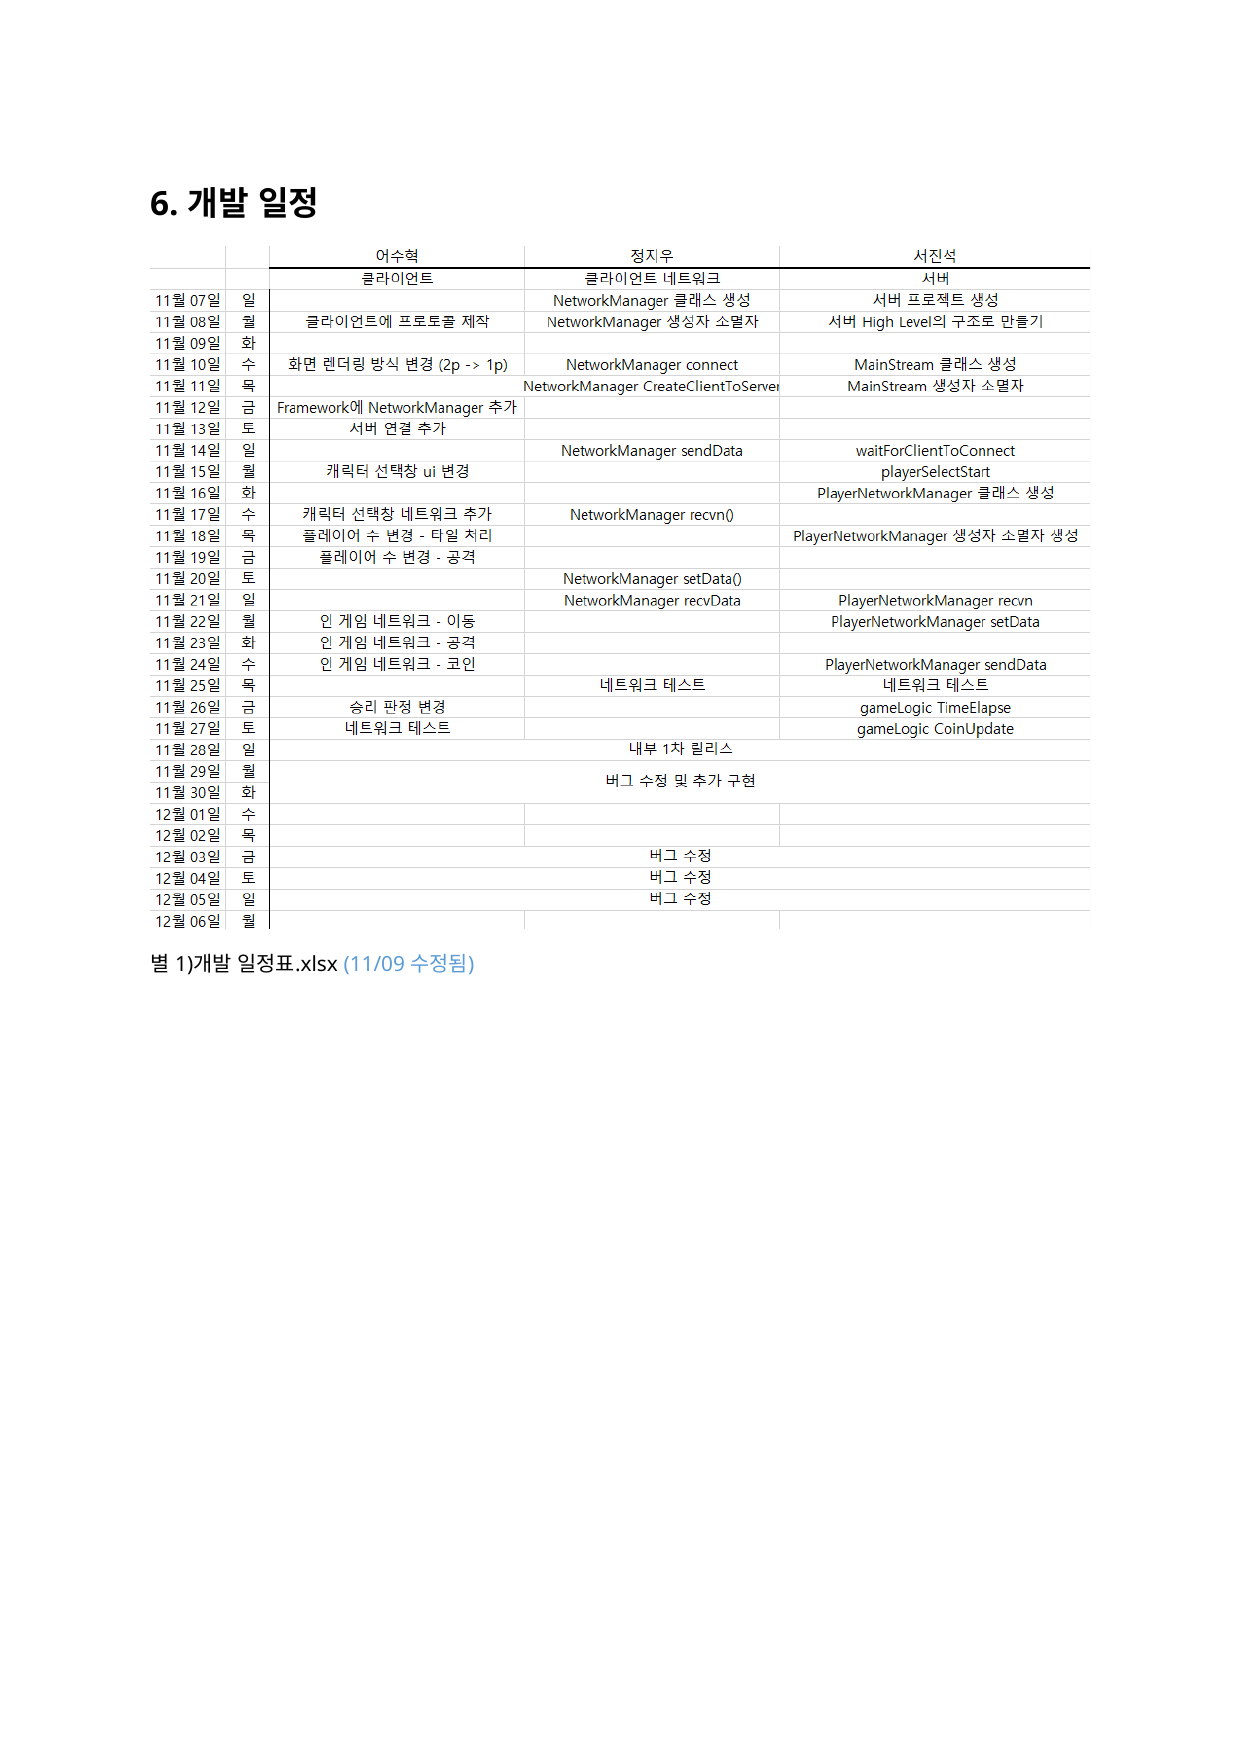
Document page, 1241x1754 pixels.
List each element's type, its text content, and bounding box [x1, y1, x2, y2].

picture [150, 246, 1091, 929]
text 별 1)개발 일정표.xlsx (11/09 수정됨) [150, 947, 1090, 978]
text 6. 개발 일정 [150, 177, 1090, 226]
